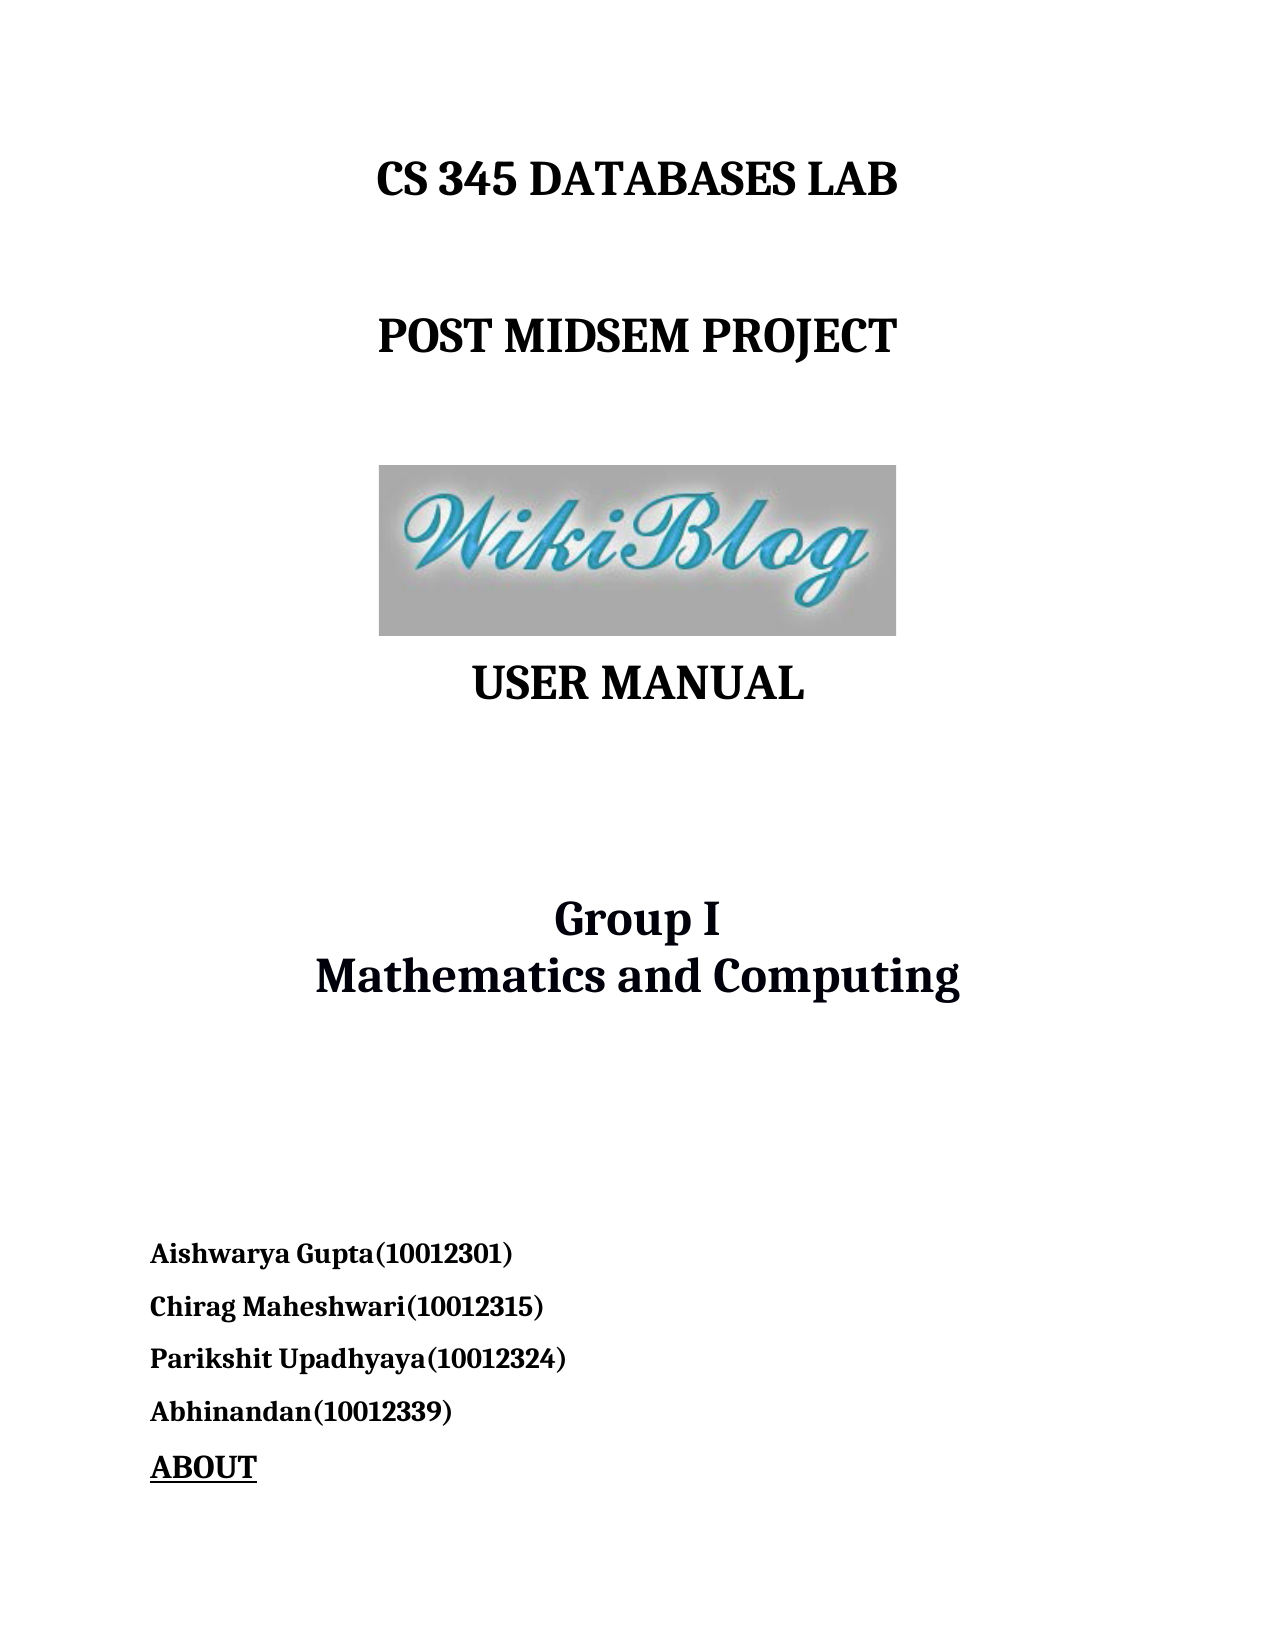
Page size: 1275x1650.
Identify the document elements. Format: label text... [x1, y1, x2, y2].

text Parikshit Upadhyaya(10012324) [150, 1343, 1125, 1376]
text CS 345 DATABASES LAB [150, 150, 1125, 207]
text POST MIDSEM PROJECT [150, 307, 1125, 365]
text Chirag Maheshwari(10012315) [150, 1290, 1125, 1323]
text Group I [150, 890, 1125, 948]
text Mathematics and Computing [150, 948, 1125, 1005]
text ABOUT [150, 1448, 1125, 1487]
picture [378, 465, 897, 636]
text Abhinandan(10012339) [150, 1395, 1125, 1429]
text Aishwarya Gupta(10012301) [150, 1237, 1125, 1271]
text USER MANUAL [150, 654, 1125, 712]
